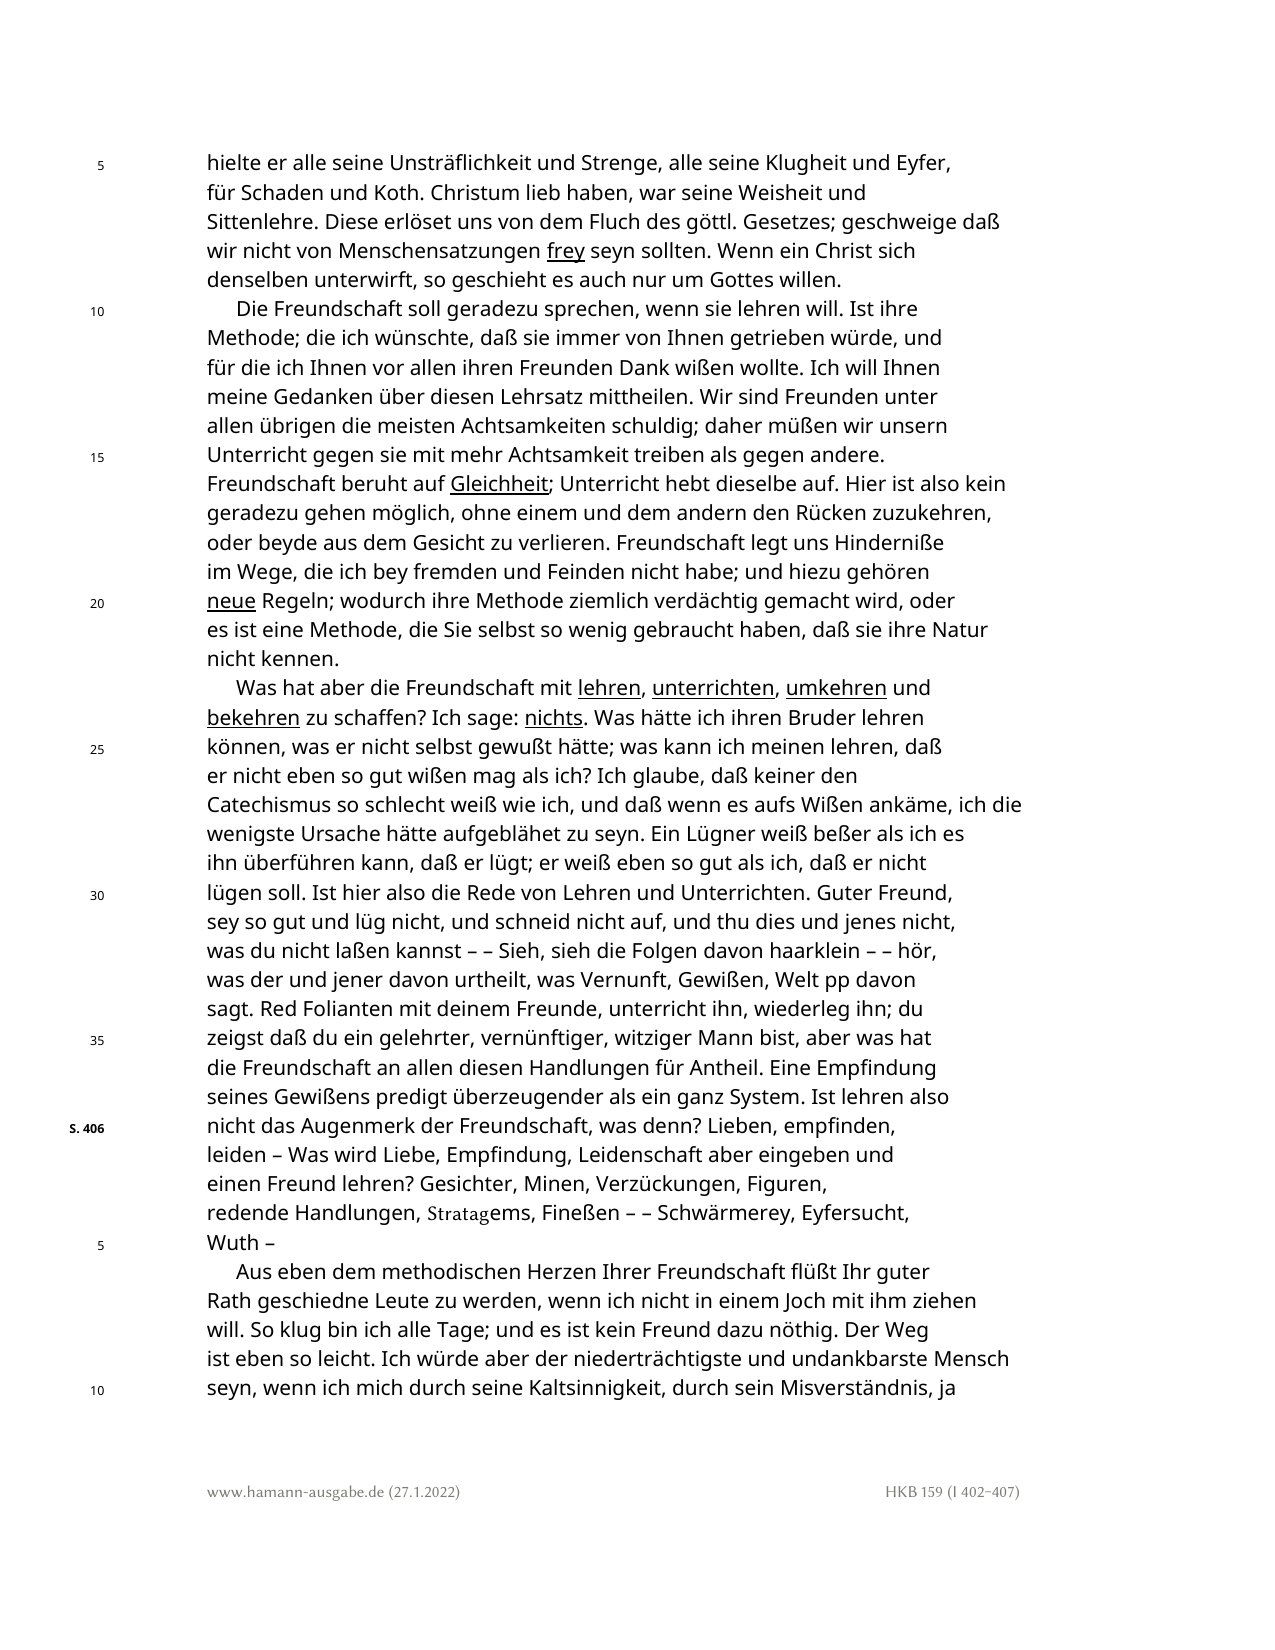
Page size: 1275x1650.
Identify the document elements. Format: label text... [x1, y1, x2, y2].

text nicht kennen. [207, 643, 1025, 672]
text redende Handlungen, Stratagems, Fineßen – – Schwärmerey, Eyfersucht, [207, 1197, 1025, 1227]
text er nicht eben so gut wißen mag als ich? Ich glaube, daß keiner den [207, 760, 1025, 789]
text S. 406 [0, 1110, 104, 1139]
text lügen soll. Ist hier also die Rede von Lehren und Unterrichten. Guter Freund, [207, 877, 1025, 906]
text Unterricht gegen sie mit mehr Achtsamkeit treiben als gegen andere. [207, 439, 1025, 468]
text will. So klug bin ich alle Tage; und es ist kein Freund dazu nöthig. Der Weg [207, 1314, 1025, 1343]
text was du nicht laßen kannst – – Sieh, sieh die Folgen davon haarklein – – hör, [207, 935, 1025, 964]
text bekehren zu schaffen? Ich sage: nichts. Was hätte ich ihren Bruder lehren [207, 702, 1025, 731]
text leiden – Was wird Liebe, Empfindung, Leidenschaft aber eingeben und [207, 1139, 1025, 1168]
text 20 [0, 585, 104, 614]
text 10 [0, 1372, 104, 1402]
text seines Gewißens predigt überzeugender als ein ganz System. Ist lehren also [207, 1081, 1025, 1110]
text allen übrigen die meisten Achtsamkeiten schuldig; daher müßen wir unsern [207, 410, 1025, 439]
text sagt. Red Folianten mit deinem Freunde, unterricht ihn, wiederleg ihn; du [207, 993, 1025, 1022]
text 15 [0, 439, 104, 468]
text einen Freund lehren? Gesichter, Minen, Verzückungen, Figuren, [207, 1168, 1025, 1197]
text 5 [0, 1227, 104, 1256]
text für Schaden und Koth. Christum lieb haben, war seine Weisheit und [207, 177, 1025, 206]
text die Freundschaft an allen diesen Handlungen für Antheil. Eine Empfindung [207, 1052, 1025, 1081]
text 30 [0, 877, 104, 906]
text im Wege, die ich bey fremden und Feinden nicht habe; und hiezu gehören [207, 556, 1025, 585]
text es ist eine Methode, die Sie selbst so wenig gebraucht haben, daß sie ihre Natur [207, 614, 1025, 643]
text wenigste Ursache hätte aufgeblähet zu seyn. Ein Lügner weiß beßer als ich es [207, 818, 1025, 847]
text neue Regeln; wodurch ihre Methode ziemlich verdächtig gemacht wird, oder [207, 585, 1025, 614]
text Was hat aber die Freundschaft mit lehren, unterrichten, umkehren und [236, 672, 1025, 702]
text Aus eben dem methodischen Herzen Ihrer Freundschaft flüßt Ihr guter [236, 1256, 1025, 1285]
text zeigst daß du ein gelehrter, vernünftiger, witziger Mann bist, aber was hat [207, 1022, 1025, 1052]
text denselben unterwirft, so geschieht es auch nur um Gottes willen. [207, 264, 1025, 293]
text Methode; die ich wünschte, daß sie immer von Ihnen getrieben würde, und [207, 322, 1025, 352]
text Catechismus so schlecht weiß wie ich, und daß wenn es aufs Wißen ankäme, ich die [207, 789, 1025, 818]
text Rath geschiedne Leute zu werden, wenn ich nicht in einem Joch mit ihm ziehen [207, 1285, 1025, 1314]
text nicht das Augenmerk der Freundschaft, was denn? Lieben, empfinden, [207, 1110, 1025, 1139]
text ihn überführen kann, daß er lügt; er weiß eben so gut als ich, daß er nicht [207, 847, 1025, 877]
text können, was er nicht selbst gewußt hätte; was kann ich meinen lehren, daß [207, 731, 1025, 760]
text Die Freundschaft soll geradezu sprechen, wenn sie lehren will. Ist ihre [236, 293, 1025, 322]
text sey so gut und lüg nicht, und schneid nicht auf, und thu dies und jenes nicht, [207, 906, 1025, 935]
text ist eben so leicht. Ich würde aber der niederträchtigste und undankbarste Mensch [207, 1343, 1025, 1372]
text Sittenlehre. Diese erlöset uns von dem Fluch des göttl. Gesetzes; geschweige daß [207, 206, 1025, 235]
text für die ich Ihnen vor allen ihren Freunden Dank wißen wollte. Ich will Ihnen [207, 352, 1025, 381]
text was der und jener davon urtheilt, was Vernunft, Gewißen, Welt pp davon [207, 964, 1025, 993]
text hielte er alle seine Unsträflichkeit und Strenge, alle seine Klugheit und Eyfer, [207, 147, 1025, 177]
text 25 [0, 731, 104, 760]
text 10 [0, 293, 104, 322]
text Wuth – [207, 1227, 1025, 1256]
text 35 [0, 1022, 104, 1052]
text oder beyde aus dem Gesicht zu verlieren. Freundschaft legt uns Hinderniße [207, 527, 1025, 556]
text Freundschaft beruht auf Gleichheit; Unterricht hebt dieselbe auf. Hier ist also kein [207, 468, 1025, 497]
text seyn, wenn ich mich durch seine Kaltsinnigkeit, durch sein Misverständnis, ja [207, 1372, 1025, 1402]
text wir nicht von Menschensatzungen frey seyn sollten. Wenn ein Christ sich [207, 235, 1025, 264]
text 5 [0, 147, 104, 177]
text meine Gedanken über diesen Lehrsatz mittheilen. Wir sind Freunden unter [207, 381, 1025, 410]
text geradezu gehen möglich, ohne einem und dem andern den Rücken zuzukehren, [207, 497, 1025, 527]
